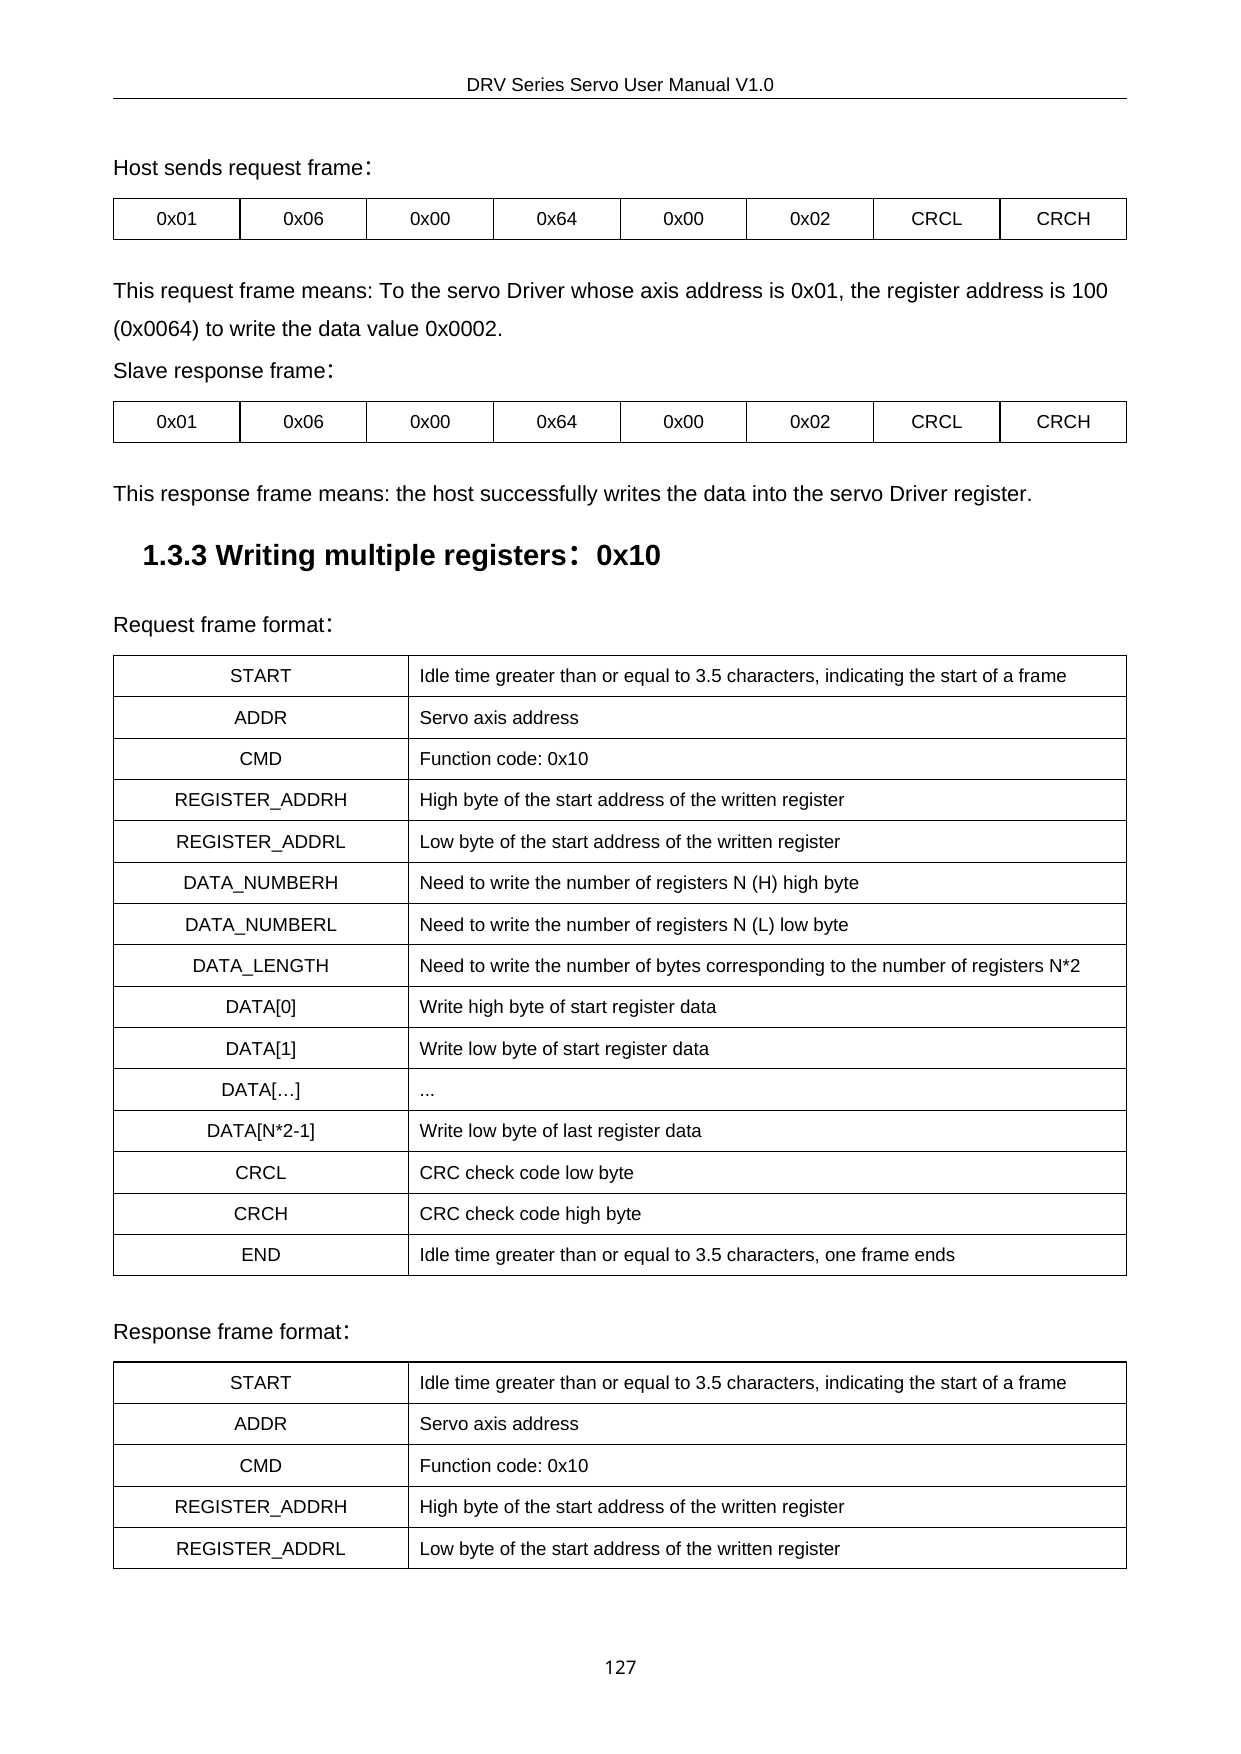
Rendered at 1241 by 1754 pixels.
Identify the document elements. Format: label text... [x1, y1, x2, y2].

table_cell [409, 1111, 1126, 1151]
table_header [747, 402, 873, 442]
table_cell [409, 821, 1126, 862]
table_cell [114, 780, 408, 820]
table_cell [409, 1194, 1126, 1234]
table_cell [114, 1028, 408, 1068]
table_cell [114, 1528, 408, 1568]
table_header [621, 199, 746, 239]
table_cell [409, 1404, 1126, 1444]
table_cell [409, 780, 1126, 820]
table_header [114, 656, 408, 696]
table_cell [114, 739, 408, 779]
text Slave response frame： [113, 353, 1127, 385]
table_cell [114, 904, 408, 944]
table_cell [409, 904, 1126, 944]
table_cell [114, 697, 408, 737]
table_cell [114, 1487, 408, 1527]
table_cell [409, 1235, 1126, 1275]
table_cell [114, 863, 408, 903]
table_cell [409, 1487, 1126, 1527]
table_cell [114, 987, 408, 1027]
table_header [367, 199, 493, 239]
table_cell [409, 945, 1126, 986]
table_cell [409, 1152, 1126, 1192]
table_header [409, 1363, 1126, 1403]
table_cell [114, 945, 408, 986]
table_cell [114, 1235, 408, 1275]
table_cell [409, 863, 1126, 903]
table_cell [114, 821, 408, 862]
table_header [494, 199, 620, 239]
text This request frame means: To the servo Driver whose axis address is 0x01, the register address is 100 (0x0064) to write the data value 0x0002. [113, 278, 1127, 341]
text Host sends request frame： [113, 150, 1127, 182]
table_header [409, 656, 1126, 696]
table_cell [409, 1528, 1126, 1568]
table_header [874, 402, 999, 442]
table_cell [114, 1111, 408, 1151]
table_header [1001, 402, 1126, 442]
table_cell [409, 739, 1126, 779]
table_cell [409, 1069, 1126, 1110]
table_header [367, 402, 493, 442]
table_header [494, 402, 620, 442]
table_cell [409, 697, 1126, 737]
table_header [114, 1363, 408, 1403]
text Response frame format： [113, 1314, 1127, 1346]
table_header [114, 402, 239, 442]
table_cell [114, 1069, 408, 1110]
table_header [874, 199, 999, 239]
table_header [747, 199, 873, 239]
subtitle Writing multiple registers：0x10 [142, 531, 1127, 574]
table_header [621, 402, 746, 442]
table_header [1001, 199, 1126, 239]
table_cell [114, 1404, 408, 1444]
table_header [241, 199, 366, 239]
text Request frame format： [113, 607, 1127, 639]
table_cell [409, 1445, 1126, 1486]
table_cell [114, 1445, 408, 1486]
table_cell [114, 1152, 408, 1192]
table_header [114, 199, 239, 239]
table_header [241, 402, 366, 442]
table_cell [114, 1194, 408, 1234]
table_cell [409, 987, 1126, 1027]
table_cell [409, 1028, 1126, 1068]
text This response frame means: the host successfully writes the data into the servo Driver register. [113, 481, 1127, 506]
